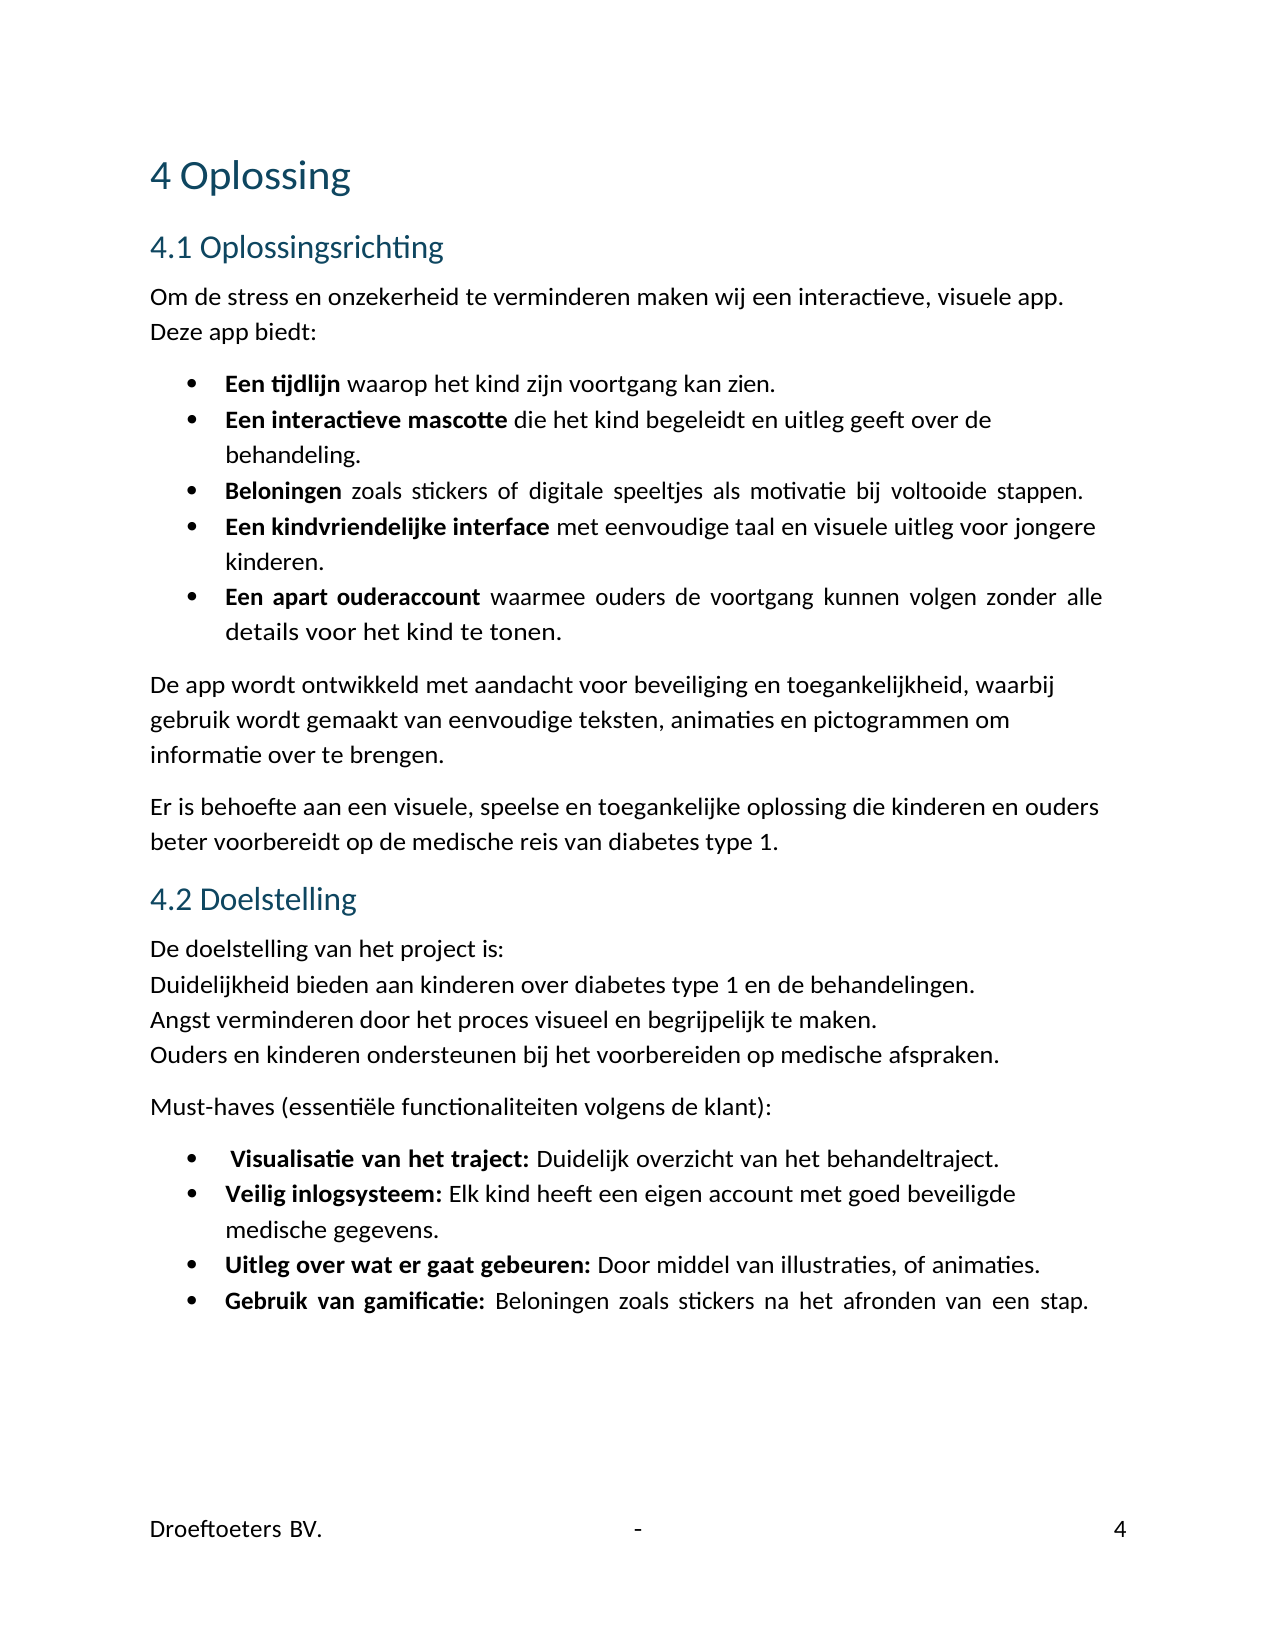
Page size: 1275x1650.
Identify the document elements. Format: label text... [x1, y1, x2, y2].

text Om de stress en onzekerheid te verminderen maken wij een interactieve, visuele app. Deze app biedt: [150, 281, 1110, 346]
subtitle Doelstelling [150, 878, 1162, 918]
list Een tijdlijn waarop het kind zijn voortgang kan zien. [187, 368, 1162, 399]
subtitle Oplossing [150, 149, 1162, 200]
list Gebruik van gamificatie: Beloningen zoals stickers na het afronden van een stap. [187, 1285, 1162, 1316]
text Ouders en kinderen ondersteunen bij het voorbereiden op medische afspraken. Must-haves (essentiële functionaliteiten volgens de klant): [150, 1039, 1002, 1121]
list Een kindvriendelijke interface met eenvoudige taal en visuele uitleg voor jongere kinderen. [188, 511, 1103, 577]
subtitle Oplossingsrichting [150, 226, 1162, 266]
list Een interactieve mascotte die het kind begeleidt en uitleg geeft over de behandeling. [188, 404, 998, 470]
text De doelstelling van het project is: [150, 933, 1162, 964]
list Veilig inlogsysteem: Elk kind heeft een eigen account met goed beveiligde medische gegevens. [188, 1178, 1026, 1244]
list Uitleg over wat er gaat gebeuren: Door middel van illustraties, of animaties. [187, 1249, 1162, 1280]
text Er is behoefte aan een visuele, speelse en toegankelijke oplossing die kinderen en ouders beter voorbereidt op de medische reis van diabetes type 1. [150, 791, 1136, 857]
list Beloningen zoals stickers of digitale speeltjes als motivatie bij voltooide stappen. [187, 475, 1162, 506]
text De app wordt ontwikkeld met aandacht voor beveiliging en toegankelijkheid, waarbij gebruik wordt gemaakt van eenvoudige teksten, animaties en pictogrammen om informatie over te brengen. [150, 669, 1110, 770]
list Een apart ouderaccount waarmee ouders de voortgang kunnen volgen zonder alle details voor het kind te tonen. [188, 581, 1114, 647]
list Visualisatie van het traject: Duidelijk overzicht van het behandeltraject. [187, 1143, 1162, 1173]
text Duidelijkheid bieden aan kinderen over diabetes type 1 en de behandelingen. Angst verminderen door het proces visueel en begrijpelijk te maken. [150, 969, 1002, 1034]
